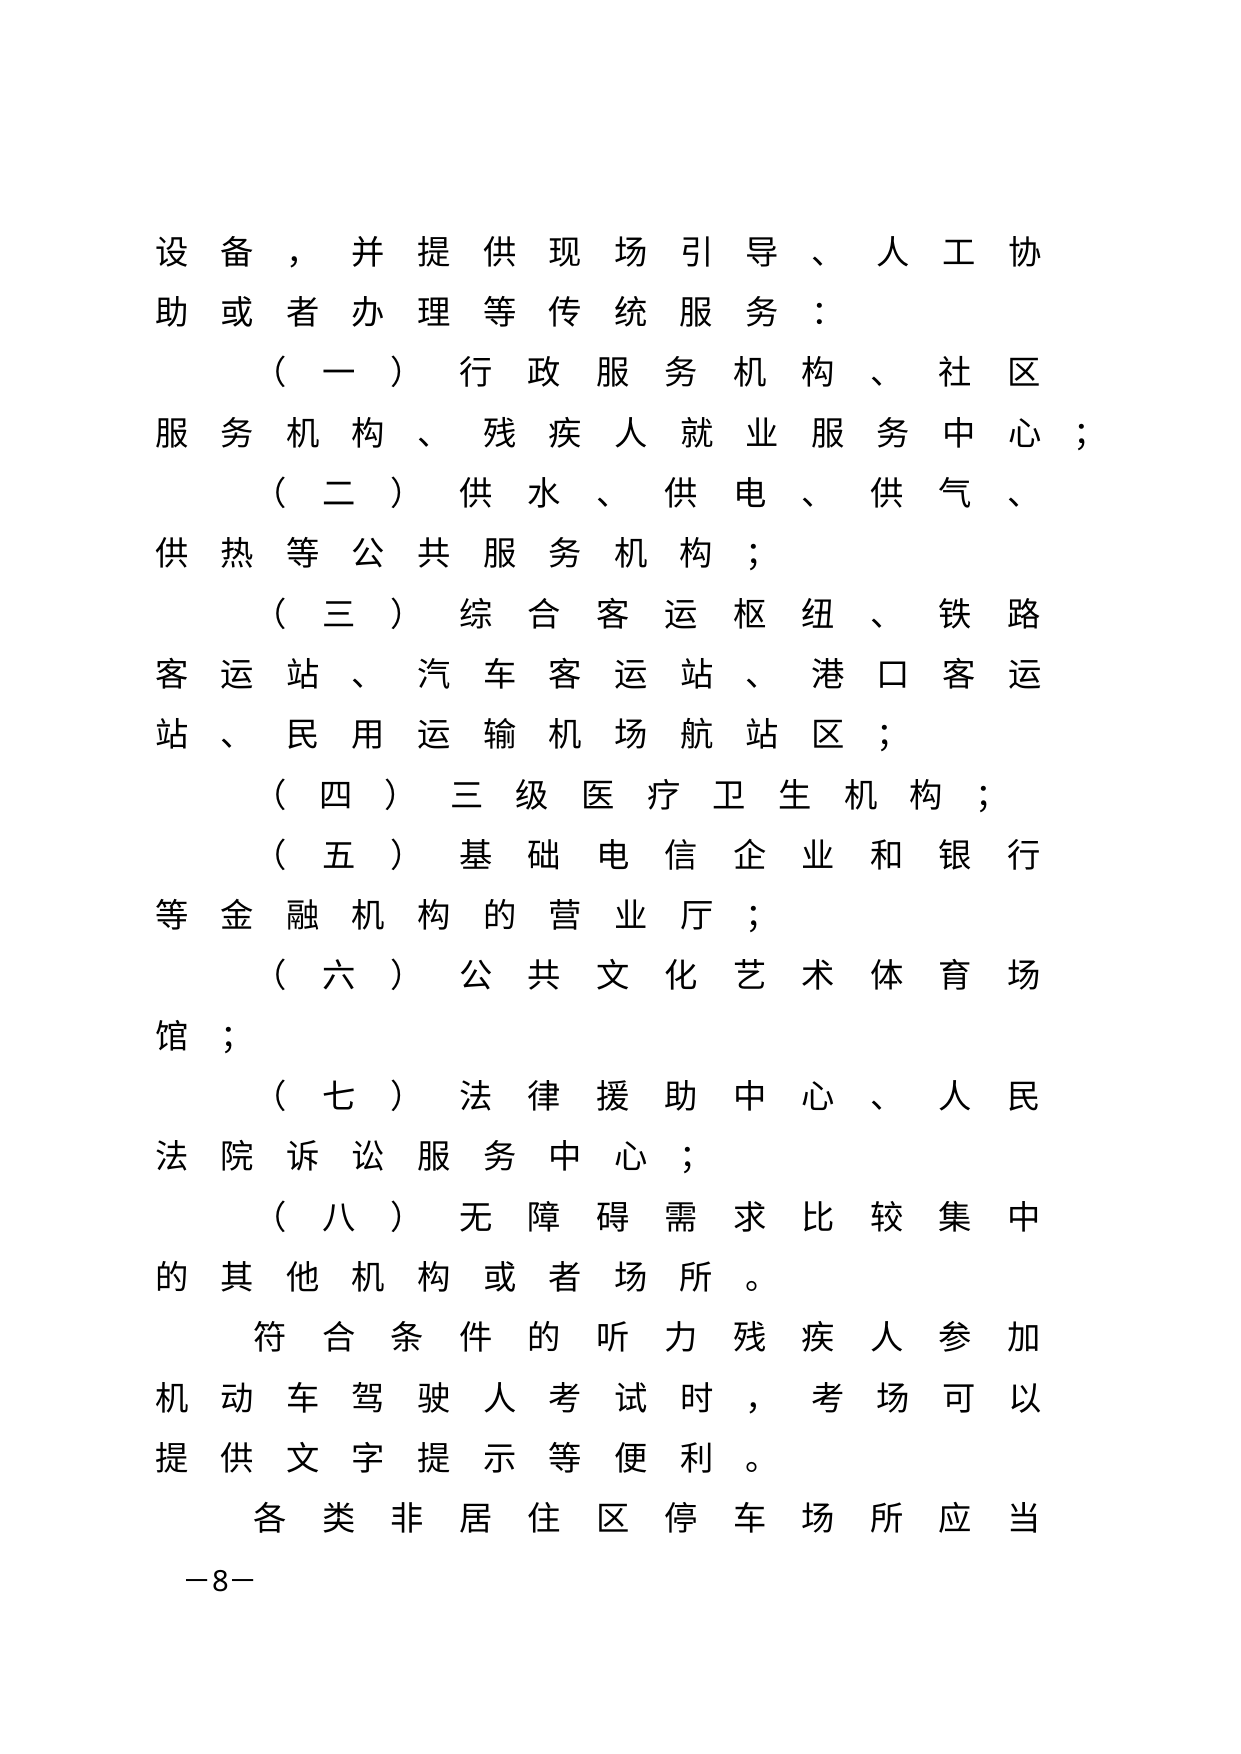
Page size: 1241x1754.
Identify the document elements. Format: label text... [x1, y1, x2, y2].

text （八）无障碍需求比较集中的其他机构或者场所。 [155, 1184, 1073, 1305]
text （五）基础电信企业和银行等金融机构的营业厅； [155, 823, 1073, 943]
text （六）公共文化艺术体育场馆； [155, 943, 1073, 1064]
text （一）行政服务机构、社区服务机构、残疾人就业服务中心； [155, 340, 1073, 461]
text 符合条件的听力残疾人参加机动车驾驶人考试时，考场可以提供文字提示等便利。 [155, 1305, 1073, 1486]
text 各类非居住区停车场所应当按照省有关规定，对持有本人残疾人证、驾驶证和车辆行驶证的残疾人驾驶的本人专用车辆免收机动车停放服务费。智能化停车服务场所应当为残疾人停车提供便利服务。 [155, 1486, 1073, 1546]
text （三）综合客运枢纽、铁路客运站、汽车客运站、港口客运站、民用运输机场航站区； [155, 581, 1073, 762]
text 第十条 下列公共服务机构、公共场所应当设置低位服务台或者无障碍服务窗口，配备电子信息显示屏、手写板、语音提示等设备，并提供现场引导、人工协助或者办理等传统服务： [155, 219, 1073, 340]
text （二）供水、供电、供气、供热等公共服务机构； [155, 461, 1073, 581]
text （四）三级医疗卫生机构； [155, 762, 1073, 823]
text （七）法律援助中心、人民法院诉讼服务中心； [155, 1064, 1073, 1184]
